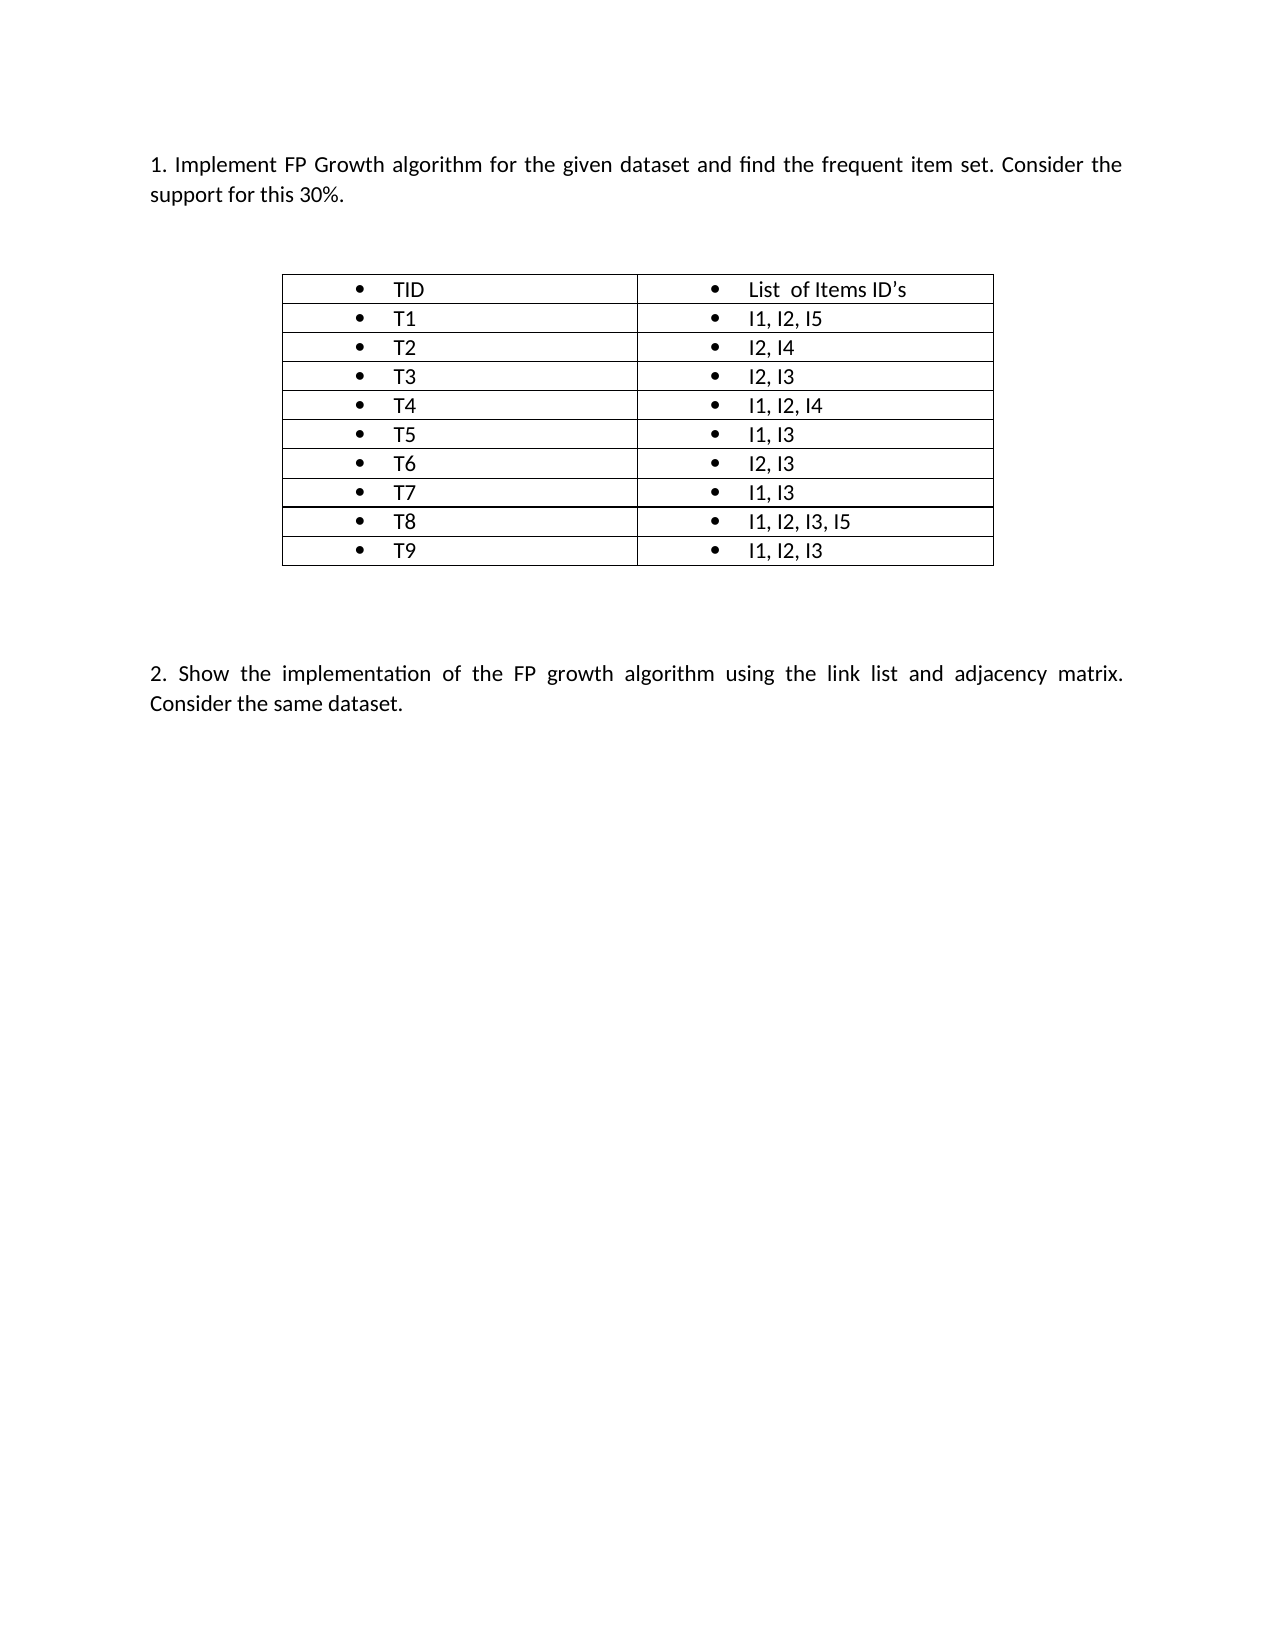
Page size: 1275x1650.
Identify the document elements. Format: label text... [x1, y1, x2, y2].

table_cell I1, I2, I4 [638, 391, 993, 419]
table_cell I1, I2, I3, I5 [638, 508, 993, 536]
table_cell T4 [283, 391, 637, 419]
table_cell I1, I3 [638, 420, 993, 448]
table_cell T1 [283, 304, 637, 332]
table_cell T3 [283, 362, 637, 390]
table_cell I1, I3 [638, 479, 993, 506]
table_header List of Items ID’s [638, 275, 993, 303]
table_cell T6 [283, 449, 637, 477]
table_cell I2, I3 [638, 449, 993, 477]
table_cell I1, I2, I5 [638, 304, 993, 332]
table_cell T9 [283, 537, 637, 564]
table_cell T8 [283, 508, 637, 536]
table_cell I2, I4 [638, 333, 993, 361]
table_cell T2 [283, 333, 637, 361]
table_cell T7 [283, 479, 637, 506]
table_cell I2, I3 [638, 362, 993, 390]
table_header TID [283, 275, 637, 303]
table_cell I1, I2, I3 [638, 537, 993, 564]
text 1. Implement FP Growth algorithm for the given dataset and find the frequent item set. Consider the support for this 30%. [150, 150, 1125, 208]
text 2. Show the implementation of the FP growth algorithm using the link list and adjacency matrix. Consider the same dataset. [150, 659, 1125, 718]
table_cell T5 [283, 420, 637, 448]
